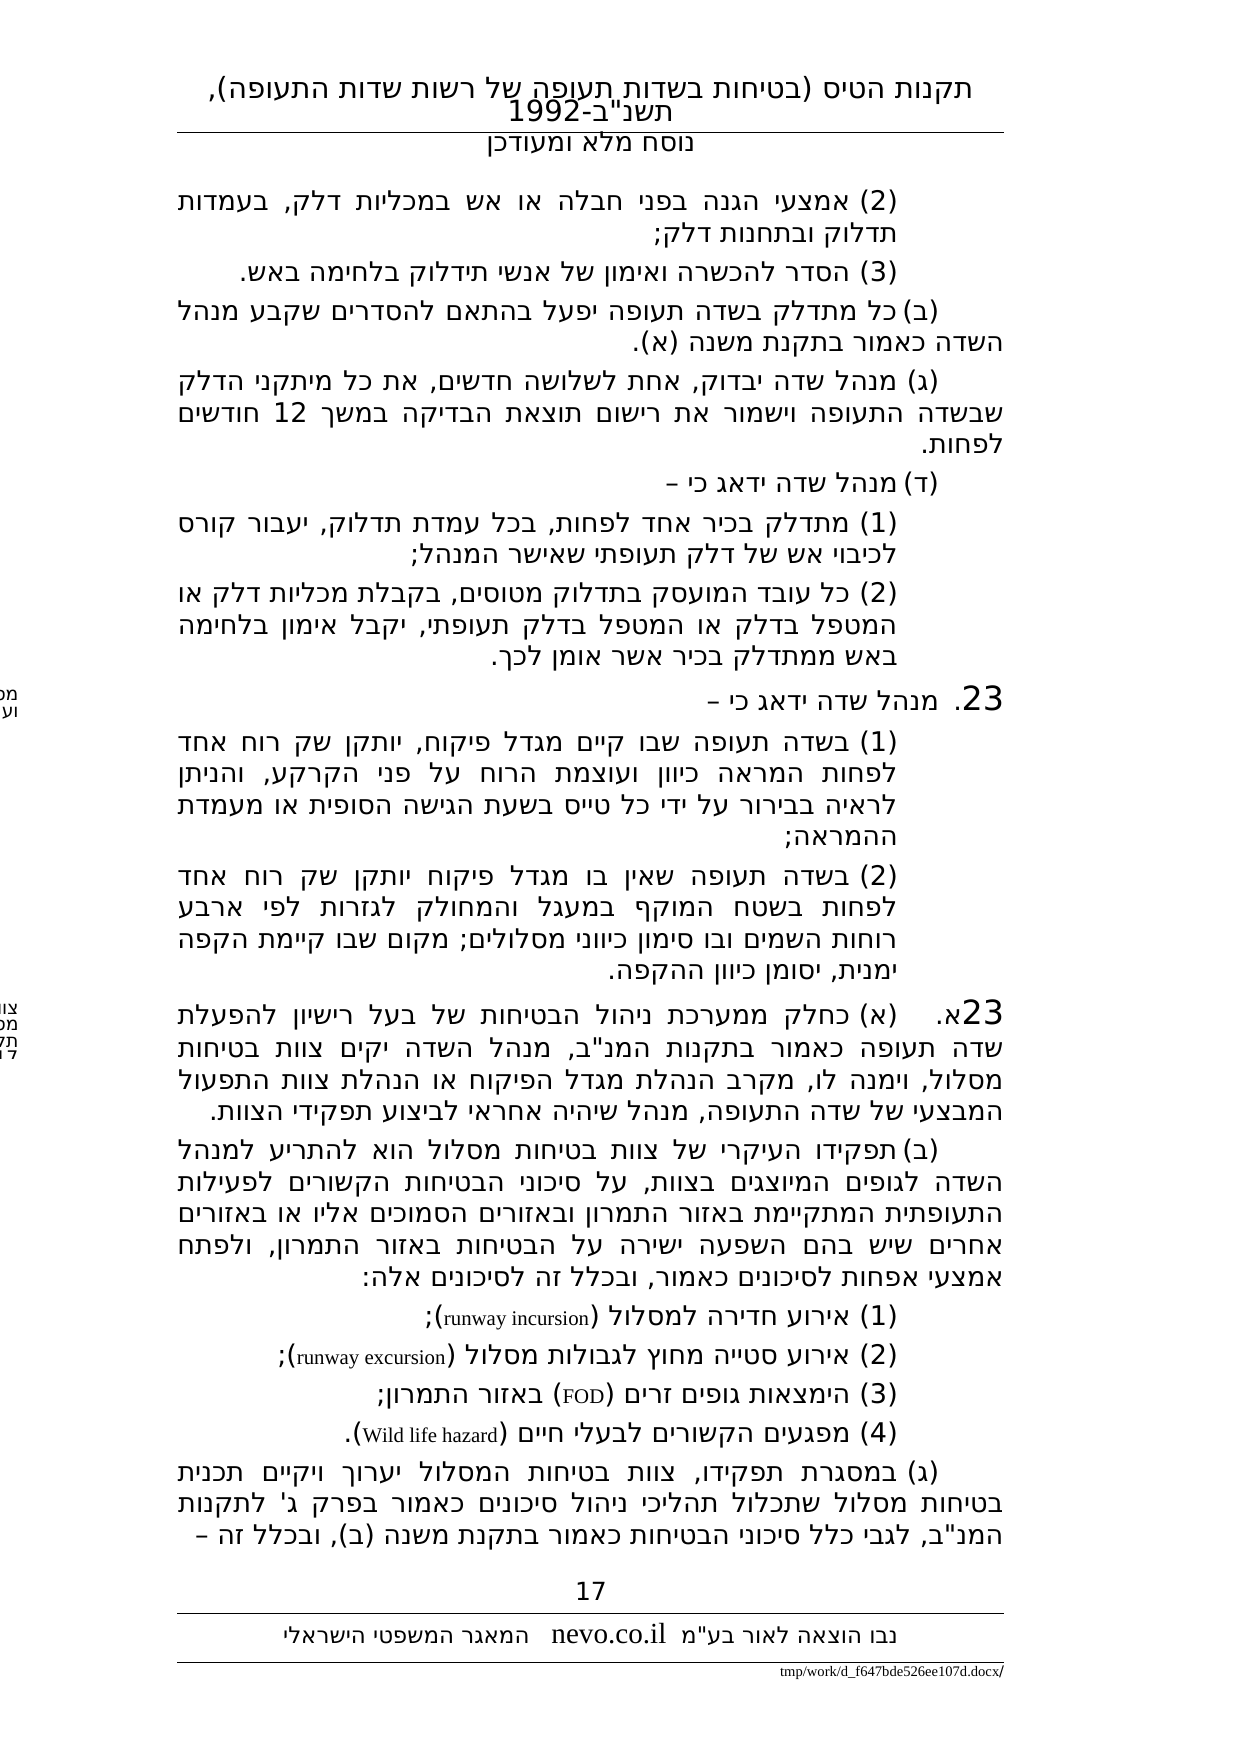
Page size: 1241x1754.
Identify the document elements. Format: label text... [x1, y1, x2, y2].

text (ד) מנהל שדה ידאג כי – [177, 468, 1004, 499]
text (ג) מנהל שדה יבדוק, אחת לשלושה חדשים, את כל מיתקני הדלק שבשדה התעופה וישמור את רישום תוצאת הבדיקה במשך 12 חודשים לפחות. [177, 366, 1004, 460]
text (4) מפגעים הקשורים לבעלי חיים (Wild life hazard). [177, 1417, 898, 1449]
text (ב) תפקידו העיקרי של צוות בטיחות מסלול הוא להתריע למנהל השדה לגופים המיוצגים בצוות, על סיכוני הבטיחות הקשורים לפעילות התעופתית המתקיימת באזור התמרון ובאזורים הסמוכים אליו או באזורים אחרים שיש בהם השפעה ישירה על הבטיחות באזור התמרון, ולפתח אמצעי אפחות לסיכונים כאמור, ובכלל זה לסיכונים אלה: [177, 1134, 1004, 1292]
text 23א. (א) כחלק ממערכת ניהול הבטיחות של בעל רישיון להפעלת שדה תעופה כאמור בתקנות המנ"ב, מנהל השדה יקים צוות בטיחות מסלול, וימנה לו, מקרב הנהלת מגדל הפיקוח או הנהלת צוות התפעול המבצעי של שדה התעופה, מנהל שיהיה אחראי לביצוע תפקידי הצוות. [177, 993, 1004, 1127]
text (2) אמצעי הגנה בפני חבלה או אש במכליות דלק, בעמדות תדלוק ובתחנות דלק; [177, 185, 898, 248]
text (ב) כל מתדלק בשדה תעופה יפעל בהתאם להסדרים שקבע מנהל השדה כאמור בתקנת משנה (א). [177, 295, 1004, 358]
text (ג) במסגרת תפקידו, צוות בטיחות המסלול יערוך ויקיים תכנית בטיחות מסלול שתכלול תהליכי ניהול סיכונים כאמור בפרק ג' לתקנות המנ"ב, לגבי כלל סיכוני הבטיחות כאמור בתקנת משנה (ב), ובכלל זה – [177, 1456, 1004, 1551]
text (1) בשדה תעופה שבו קיים מגדל פיקוח, יותקן שק רוח אחד לפחות המראה כיוון ועוצמת הרוח על פני הקרקע, והניתן לראיה בבירור על ידי כל טייס בשעת הגישה הסופית או מעמדת ההמראה; [177, 726, 898, 852]
text 23. מנהל שדה ידאג כי – [177, 680, 1004, 718]
text (2) כל עובד המועסק בתדלוק מטוסים, בקבלת מכליות דלק או המטפל בדלק או המטפל בדלק תעופתי, יקבל אימון בלחימה באש ממתדלק בכיר אשר אומן לכך. [177, 577, 898, 672]
text (3) הסדר להכשרה ואימון של אנשי תידלוק בלחימה באש. [177, 256, 898, 287]
text (2) אירוע סטייה מחוץ לגבולות מסלול (runway excursion); [177, 1339, 898, 1371]
text (2) בשדה תעופה שאין בו מגדל פיקוח יותקן שק רוח אחד לפחות בשטח המוקף במעגל והמחולק לגזרות לפי ארבע רוחות השמים ובו סימון כיווני מסלולים; מקום שבו קיימת הקפה ימנית, יסומן כיוון ההקפה. [177, 860, 898, 986]
text (1) אירוע חדירה למסלול (runway incursion); [177, 1300, 898, 1331]
text (1) מתדלק בכיר אחד לפחות, בכל עמדת תדלוק, יעבור קורס לכיבוי אש של דלק תעופתי שאישר המנהל; [177, 507, 898, 570]
text (3) הימצאות גופים זרים (FOD) באזור התמרון; [177, 1378, 898, 1409]
